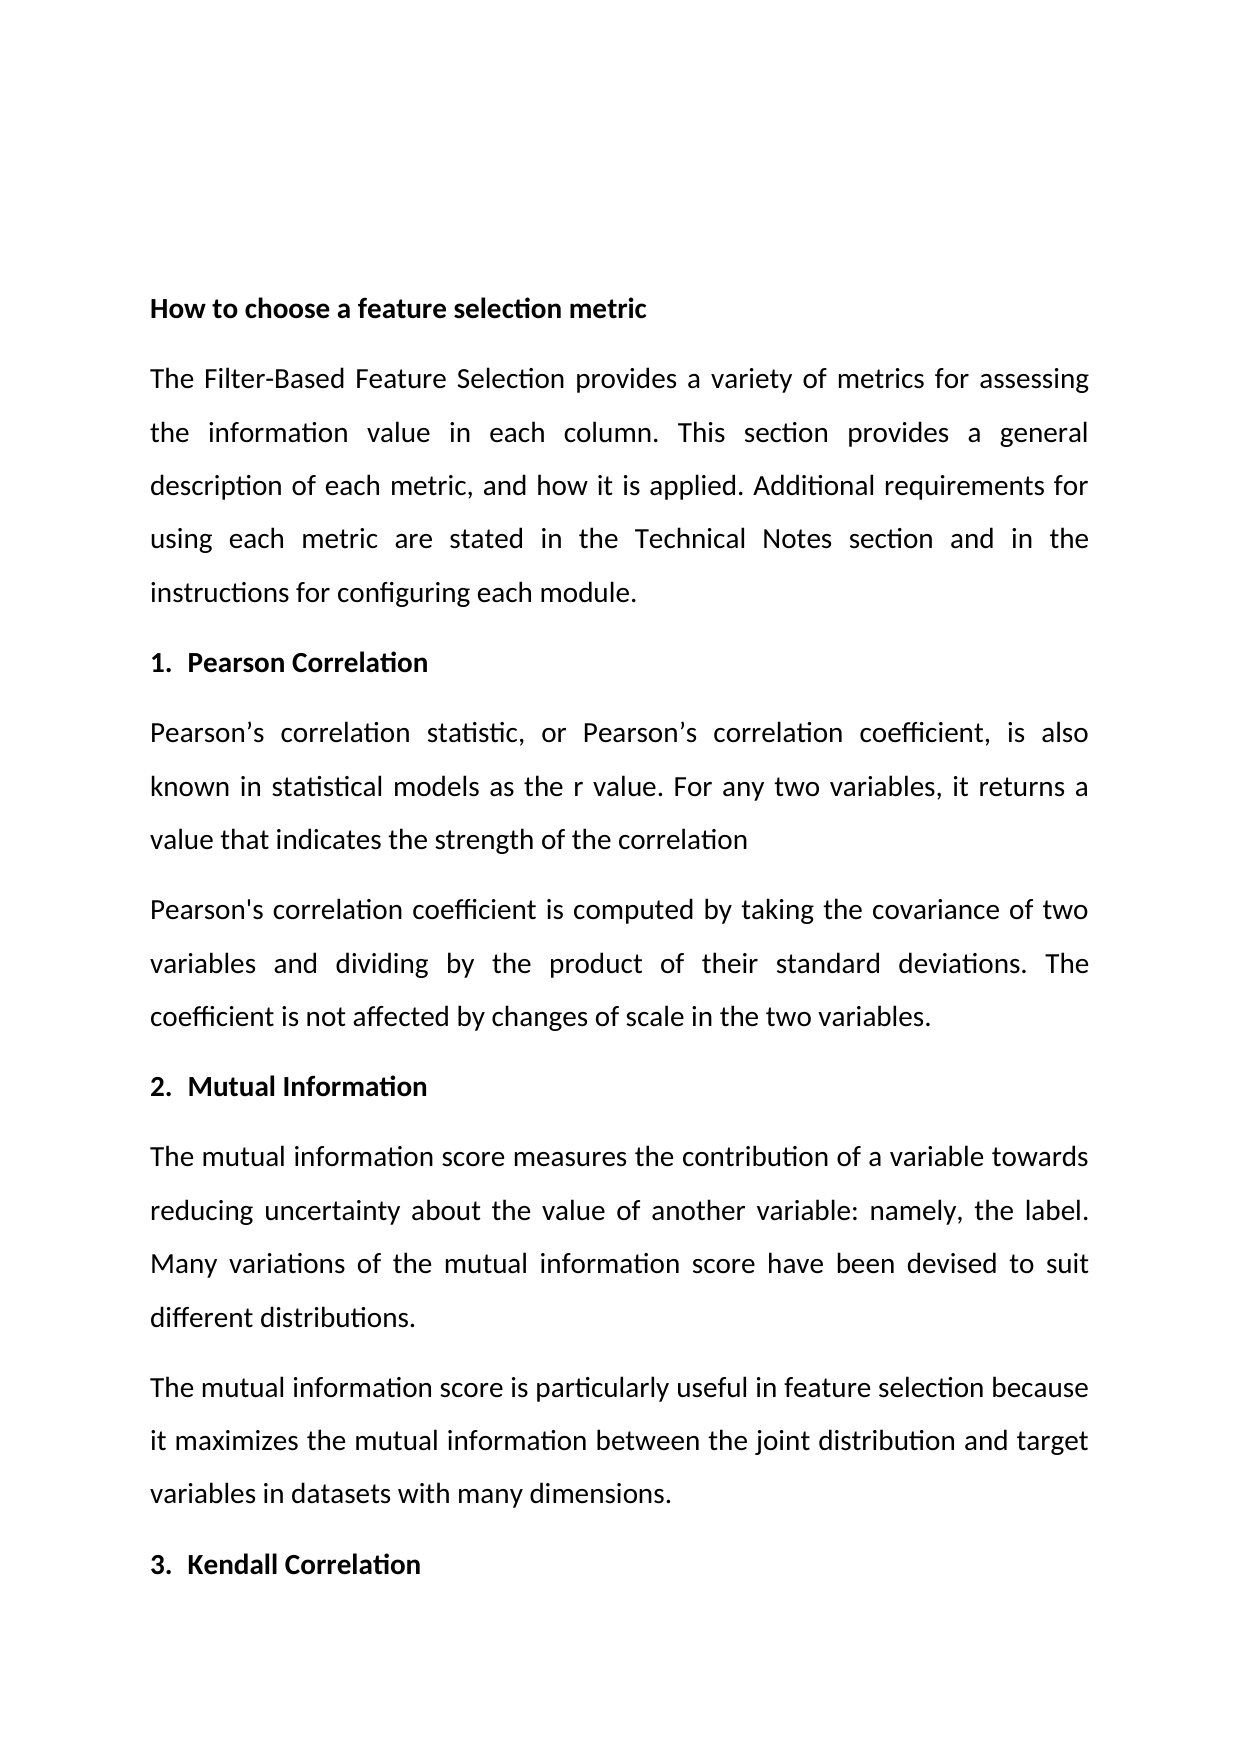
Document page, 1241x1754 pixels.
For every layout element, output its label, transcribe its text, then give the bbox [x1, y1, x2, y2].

list Mutual Information [150, 1068, 1090, 1104]
text Pearson’s correlation statistic, or Pearson’s correlation coefficient, is also known in statistical models as the r value. For any two variables, it returns a value that indicates the strength of the correlation [150, 714, 1090, 857]
text The mutual information score measures the contribution of a variable towards reducing uncertainty about the value of another variable: namely, the label. Many variations of the mutual information score have been devised to suit different distributions. [150, 1138, 1090, 1334]
text How to choose a feature selection metric [150, 290, 1090, 326]
text The mutual information score is particularly useful in feature selection because it maximizes the mutual information between the joint distribution and target variables in datasets with many dimensions. [150, 1369, 1090, 1511]
text The Filter-Based Feature Selection provides a variety of metrics for assessing the information value in each column. This section provides a general description of each metric, and how it is applied. Additional requirements for using each metric are stated in the Technical Notes section and in the instructions for configuring each module. [150, 360, 1090, 610]
text Pearson's correlation coefficient is computed by taking the covariance of two variables and dividing by the product of their standard deviations. The coefficient is not affected by changes of scale in the two variables. [150, 891, 1090, 1034]
list Kendall Correlation [150, 1546, 1090, 1581]
list Pearson Correlation [150, 644, 1090, 680]
